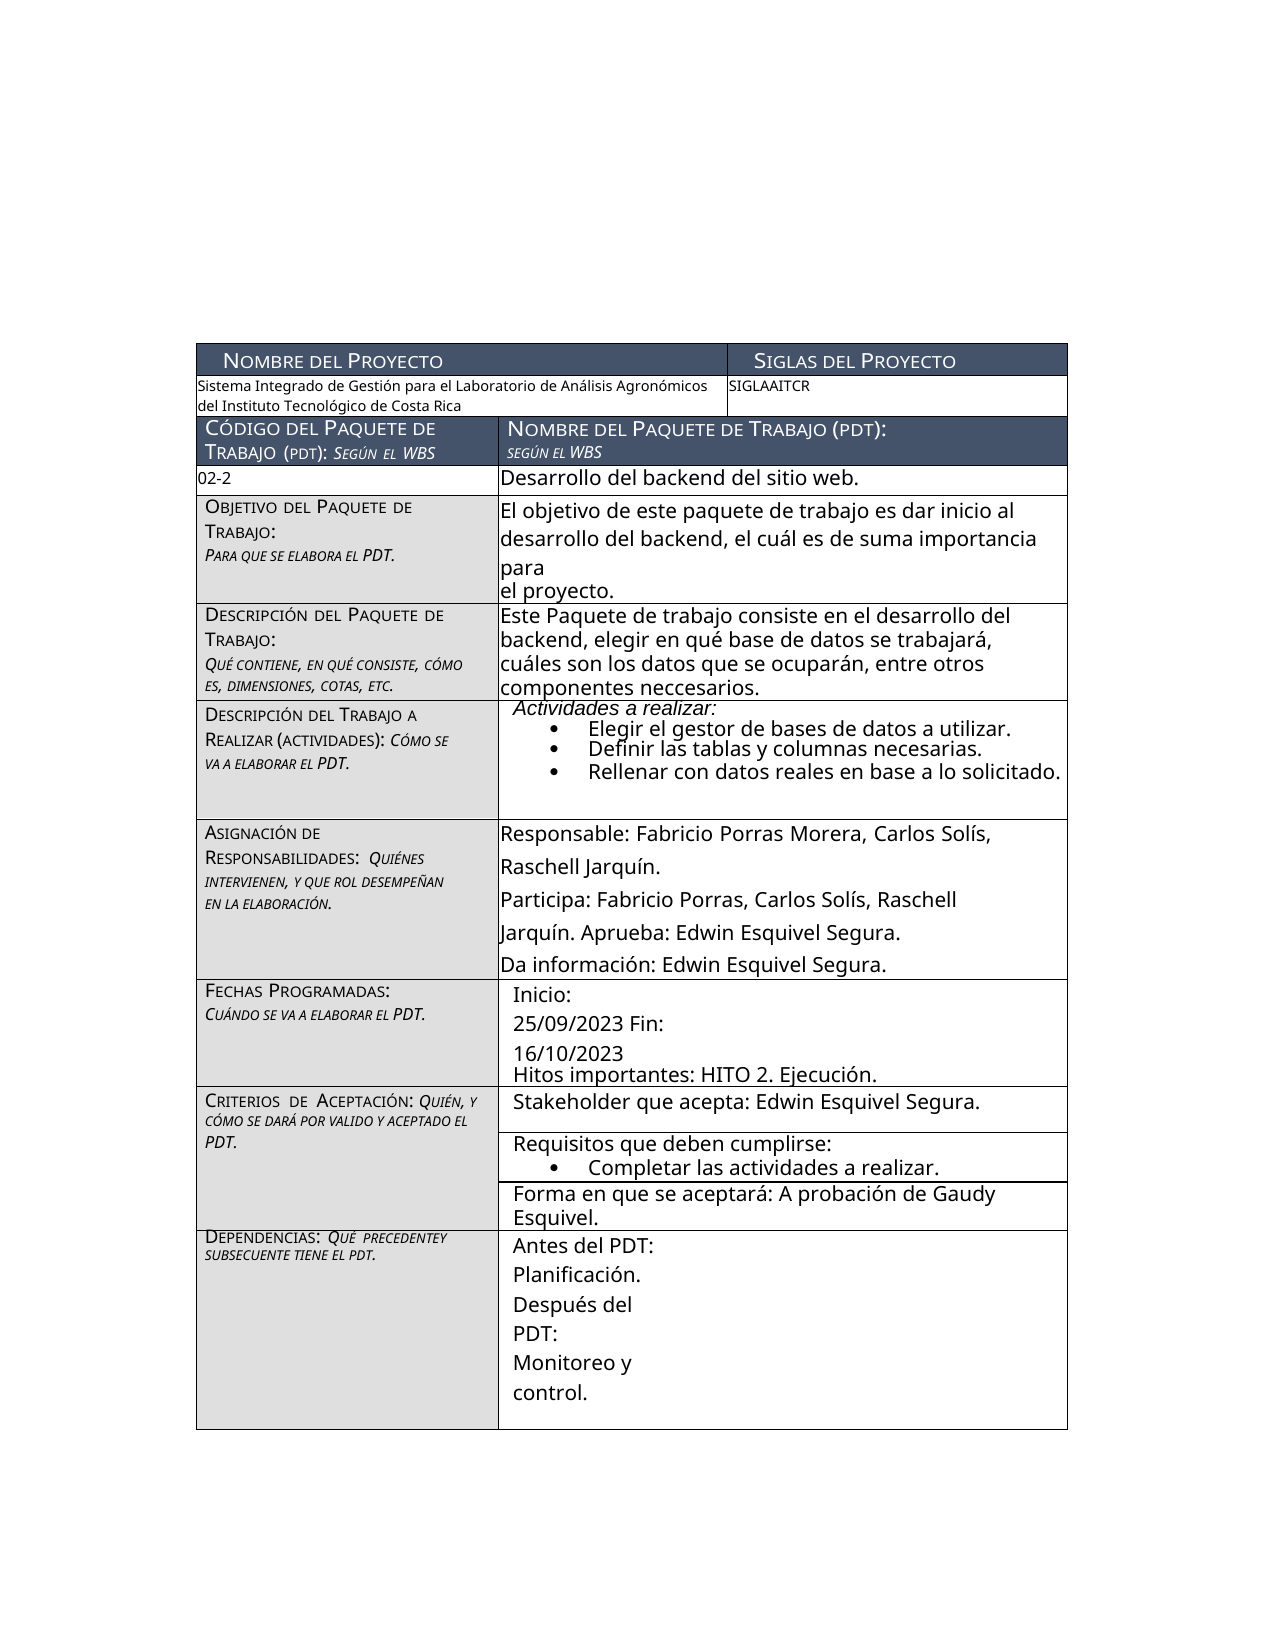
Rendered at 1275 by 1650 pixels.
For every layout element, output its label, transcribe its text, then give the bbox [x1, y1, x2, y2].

table_cell 02-2 [197, 466, 498, 495]
table_cell DEPENDENCIAS: QUÉ PRECEDENTEY SUBSECUENTE TIENE EL PDT. [197, 1231, 498, 1429]
table_cell DESCRIPCIÓN DEL PAQUETE DE TRABAJO: QUÉ CONTIENE, EN QUÉ CONSISTE, CÓMO ES, DIMENSIONES, COTAS, ETC. [197, 604, 498, 700]
table_cell OBJETIVO DEL PAQUETE DE TRABAJO: PARA QUE SE ELABORA EL PDT. [197, 496, 498, 603]
table_cell Sistema Integrado de Gestión para el Laboratorio de Análisis Agronómicos del Instituto Tecnológico de Costa Rica [197, 376, 727, 416]
table_cell SIGLAAITCR [728, 376, 1067, 416]
table_header SIGLAS DEL PROYECTO [728, 344, 1067, 375]
table_cell DESCRIPCIÓN DEL TRABAJO A REALIZAR (ACTIVIDADES): CÓMO SE VA A ELABORAR EL PDT. [197, 701, 498, 818]
table_cell Actividades a realizar: Elegir el gestor de bases de datos a utilizar. Definir las tablas y columnas necesarias. Rellenar con datos reales en base a lo solicitado. [499, 701, 1067, 818]
table_cell El objetivo de este paquete de trabajo es dar inicio al desarrollo del backend, el cuál es de suma importancia para el proyecto. [499, 496, 1067, 603]
table_cell CRITERIOS DE ACEPTACIÓN: QUIÉN, Y CÓMO SE DARÁ POR VALIDO Y ACEPTADO EL PDT. [197, 1087, 498, 1230]
table_cell Stakeholder que acepta: Edwin Esquivel Segura. [499, 1087, 1067, 1132]
table_header NOMBRE DEL PROYECTO [197, 344, 727, 375]
table_cell NOMBRE DEL PAQUETE DE TRABAJO (PDT): SEGÚN EL WBS [499, 417, 1067, 465]
table_cell Responsable: Fabricio Porras Morera, Carlos Solís, Raschell Jarquín. Participa: Fabricio Porras, Carlos Solís, Raschell Jarquín. Aprueba: Edwin Esquivel Segura. Da información: Edwin Esquivel Segura. [499, 820, 1067, 979]
table_cell Antes del PDT: Planificación. Después del PDT: Monitoreo y control. [499, 1231, 1067, 1429]
table_cell Requisitos que deben cumplirse: Completar las actividades a realizar. [499, 1133, 1067, 1181]
table_cell Este Paquete de trabajo consiste en el desarrollo del backend, elegir en qué base de datos se trabajará, cuáles son los datos que se ocuparán, entre otros componentes neccesarios. [499, 604, 1067, 700]
table_cell Desarrollo del backend del sitio web. [499, 466, 1067, 495]
table_cell CÓDIGO DEL PAQUETE DE TRABAJO (PDT): SEGÚN EL WBS [197, 417, 498, 465]
table_cell FECHAS PROGRAMADAS: CUÁNDO SE VA A ELABORAR EL PDT. [197, 980, 498, 1086]
table_cell ASIGNACIÓN DE RESPONSABILIDADES: QUIÉNES INTERVIENEN, Y QUE ROL DESEMPEÑAN EN LA ELABORACIÓN. [197, 820, 498, 979]
table_cell Inicio: 25/09/2023 Fin: 16/10/2023 Hitos importantes: HITO 2. Ejecución. [499, 980, 1067, 1086]
table_cell Forma en que se aceptará: A probación de Gaudy Esquivel. [499, 1183, 1067, 1230]
